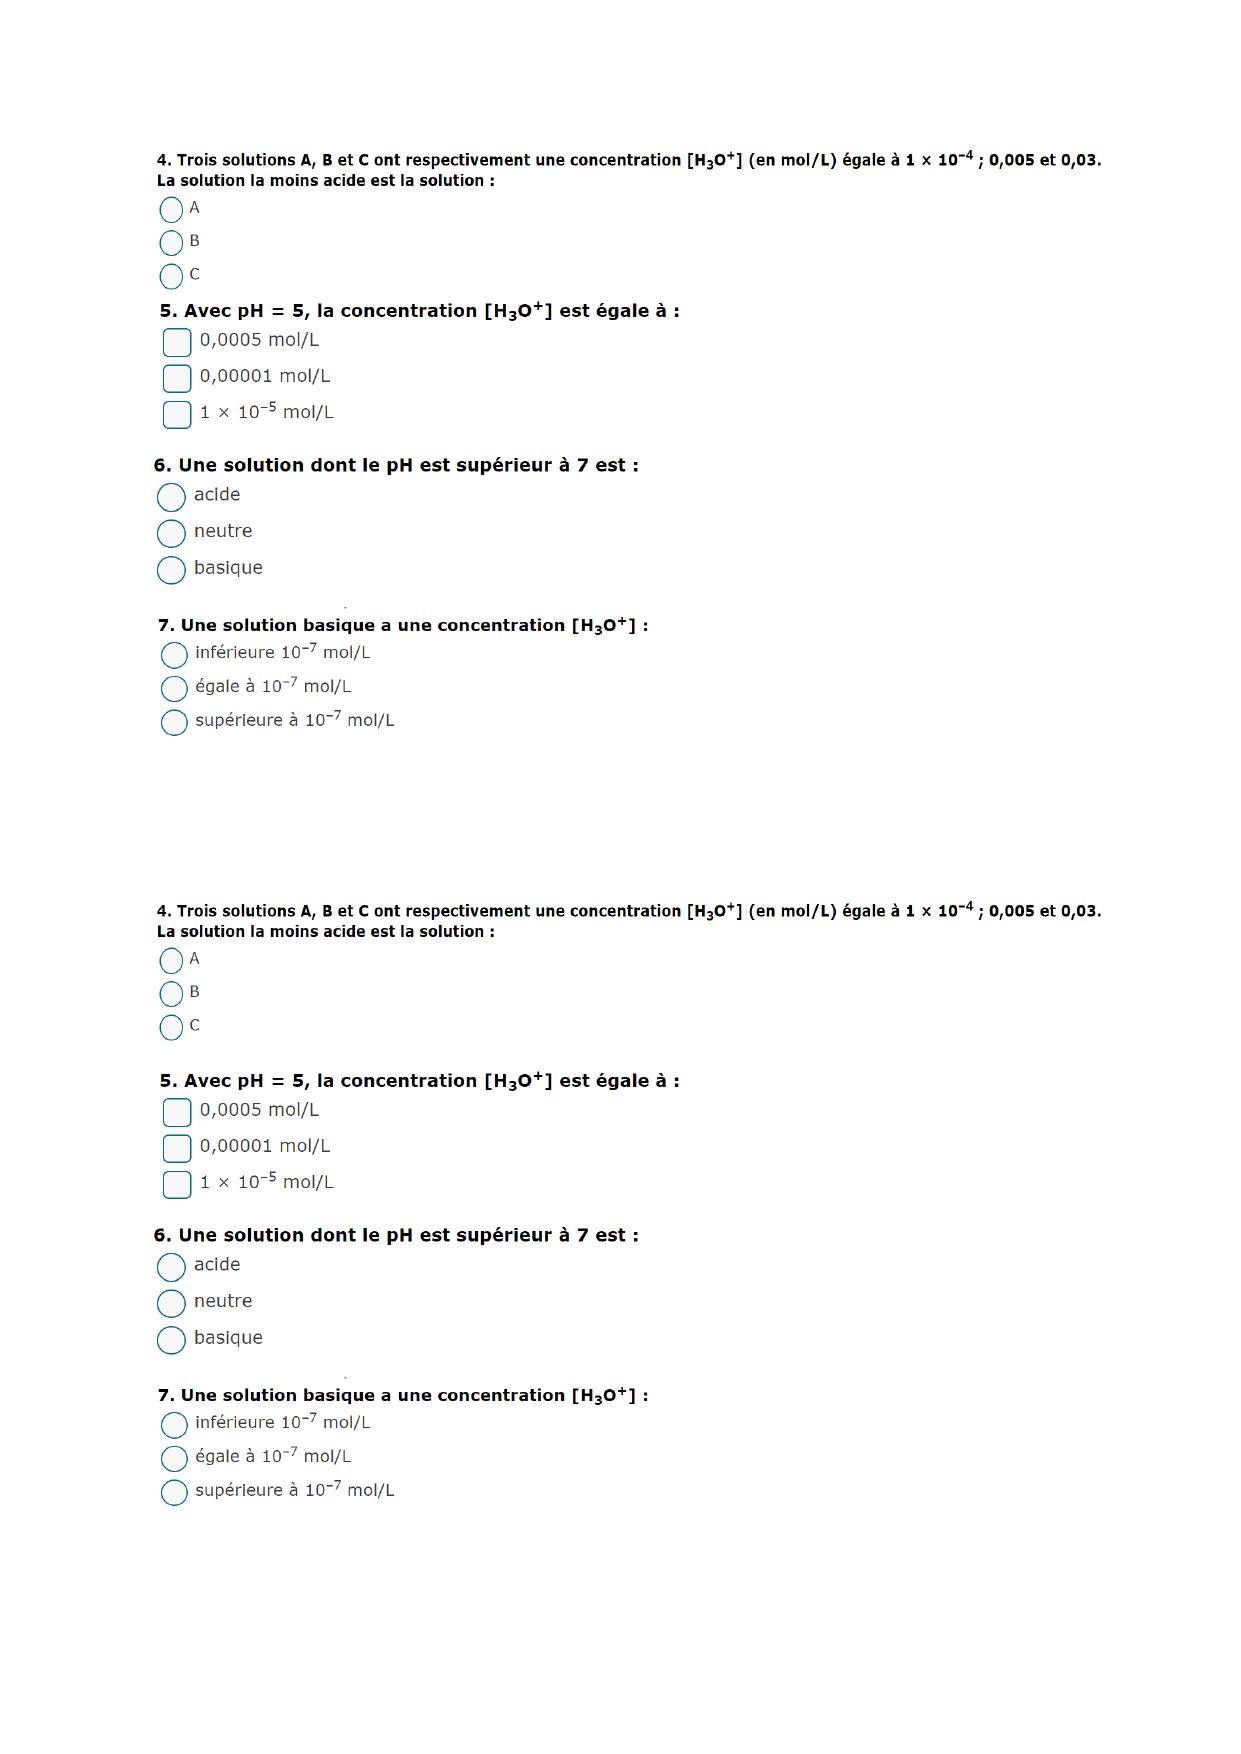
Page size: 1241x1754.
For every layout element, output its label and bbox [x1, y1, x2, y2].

picture [147, 295, 713, 432]
picture [148, 148, 1104, 293]
picture [147, 607, 654, 740]
picture [147, 450, 654, 589]
picture [147, 1377, 654, 1510]
picture [147, 1065, 713, 1202]
picture [148, 899, 1104, 1044]
picture [147, 1220, 654, 1359]
